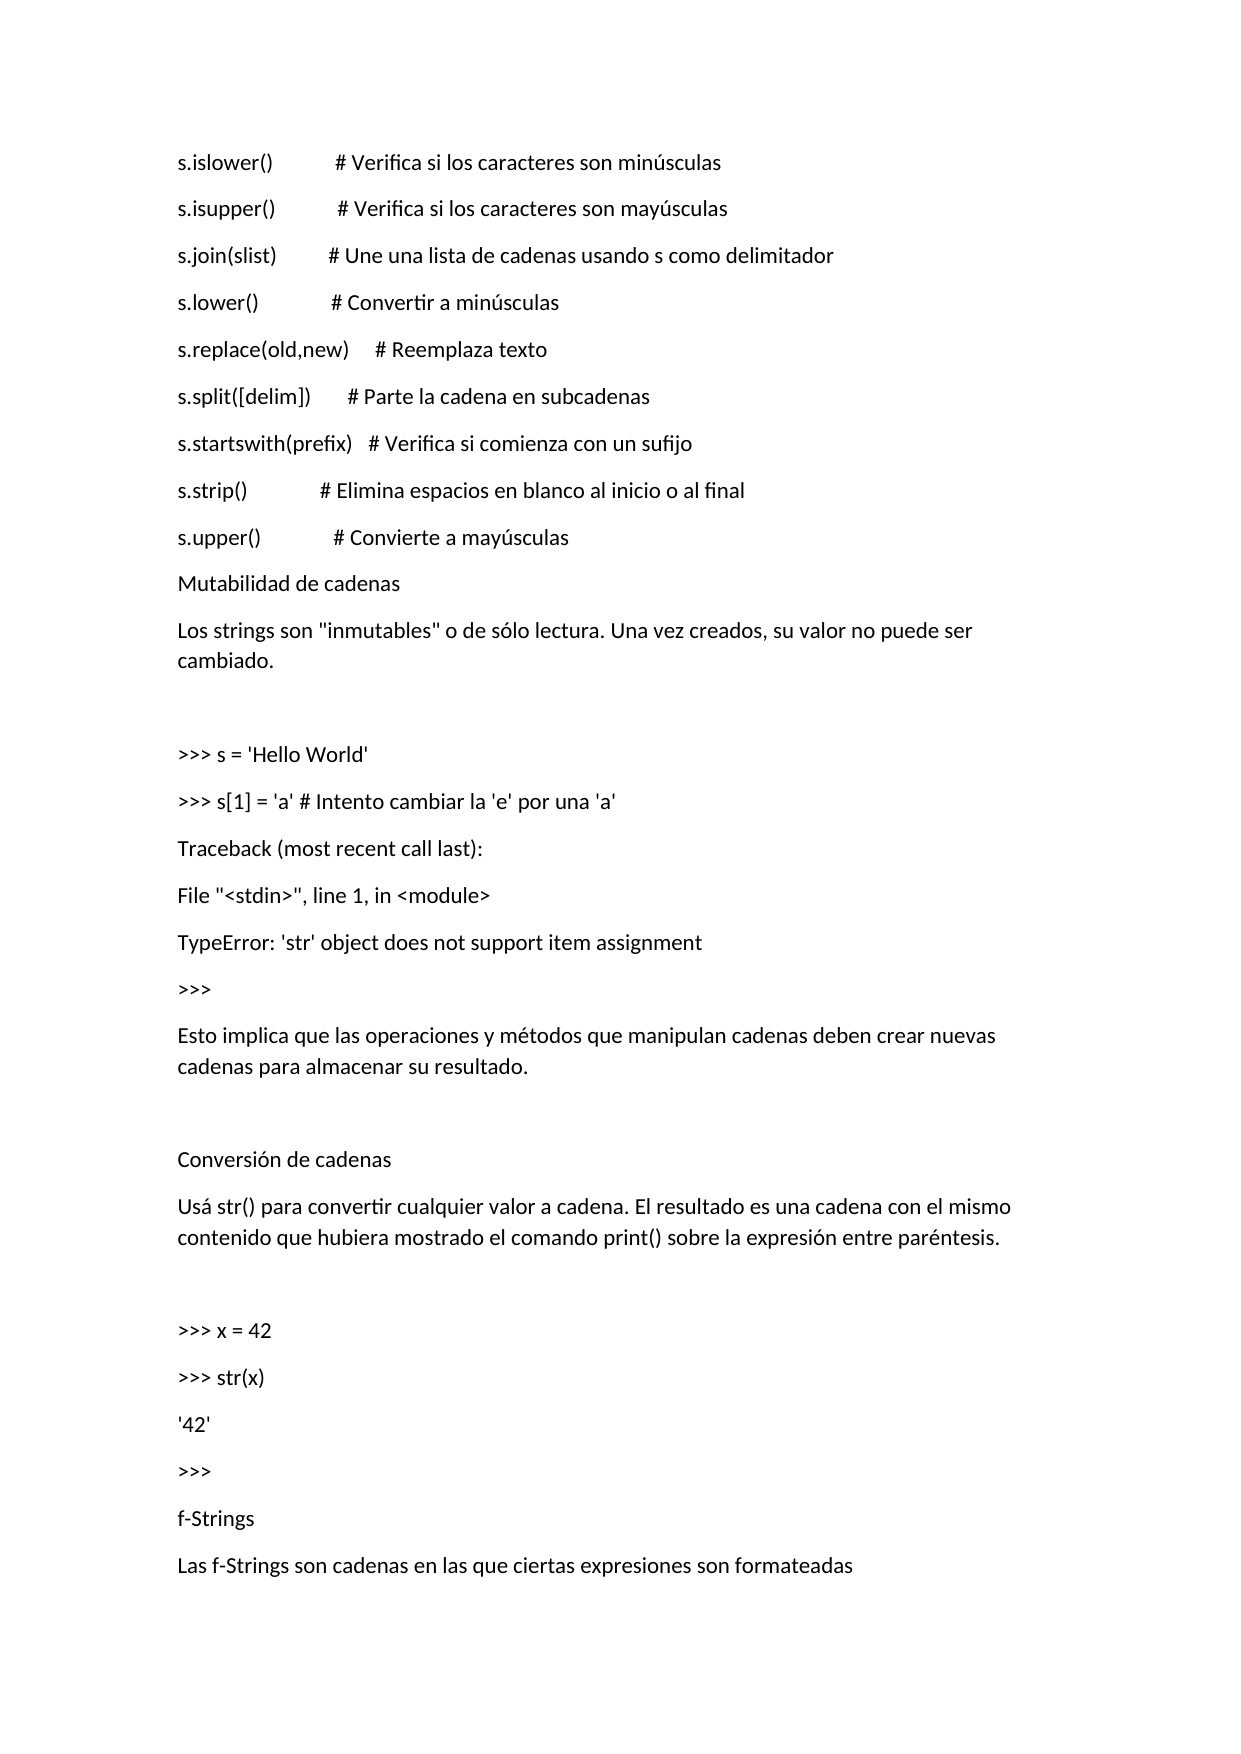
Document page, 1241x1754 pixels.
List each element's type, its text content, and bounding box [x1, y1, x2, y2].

text >>> str(x) [177, 1363, 1063, 1391]
text TypeError: 'str' object does not support item assignment [177, 928, 1063, 956]
text >>> s = 'Hello World' [177, 740, 1063, 768]
text s.replace(old,new) # Reemplaza texto [177, 335, 1063, 363]
text Conversión de cadenas [177, 1146, 1063, 1173]
text Esto implica que las operaciones y métodos que manipulan cadenas deben crear nuevas cadenas para almacenar su resultado. [177, 1022, 1063, 1080]
text Usá str() para convertir cualquier valor a cadena. El resultado es una cadena con el mismo contenido que hubiera mostrado el comando print() sobre la expresión entre paréntesis. [177, 1192, 1063, 1251]
text s.isupper() # Verifica si los caracteres son mayúsculas [177, 194, 1063, 222]
text Las f-Strings son cadenas en las que ciertas expresiones son formateadas [177, 1551, 1063, 1579]
text Mutabilidad de cadenas [177, 569, 1063, 597]
text s.join(slist) # Une una lista de cadenas usando s como delimitador [177, 241, 1063, 269]
text s.startswith(prefix) # Verifica si comienza con un sufijo [177, 429, 1063, 457]
text >>> s[1] = 'a' # Intento cambiar la 'e' por una 'a' [177, 787, 1063, 815]
text >>> [177, 1457, 1063, 1485]
text Traceback (most recent call last): [177, 834, 1063, 862]
text s.strip() # Elimina espacios en blanco al inicio o al final [177, 476, 1063, 504]
text s.islower() # Verifica si los caracteres son minúsculas [177, 148, 1063, 176]
text File "<stdin>", line 1, in <module> [177, 881, 1063, 909]
text >>> x = 42 [177, 1316, 1063, 1344]
text s.lower() # Convertir a minúsculas [177, 288, 1063, 316]
text s.upper() # Convierte a mayúsculas [177, 523, 1063, 551]
text >>> [177, 975, 1063, 1003]
text f-Strings [177, 1504, 1063, 1532]
text '42' [177, 1410, 1063, 1438]
text s.split([delim]) # Parte la cadena en subcadenas [177, 382, 1063, 410]
text Los strings son "inmutables" o de sólo lectura. Una vez creados, su valor no puede ser cambiado. [177, 616, 1063, 674]
